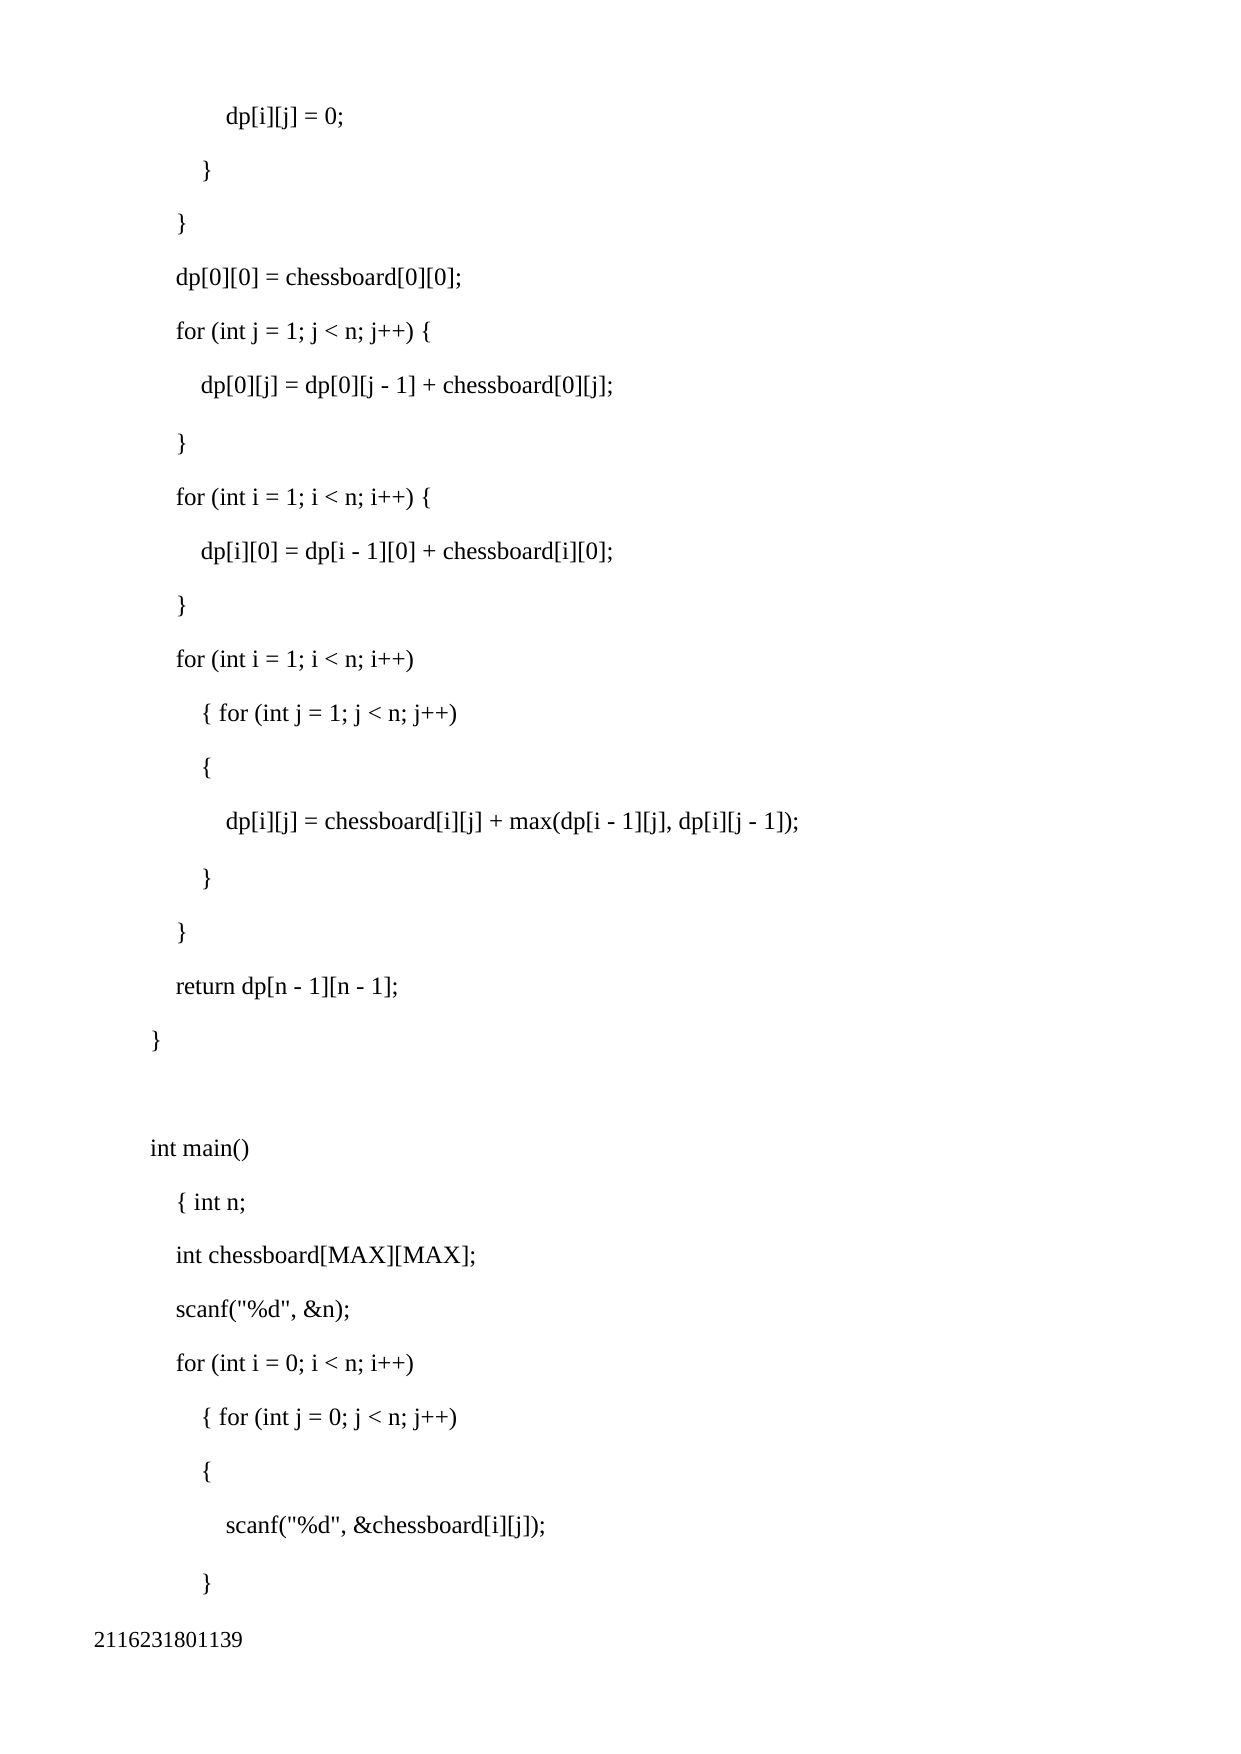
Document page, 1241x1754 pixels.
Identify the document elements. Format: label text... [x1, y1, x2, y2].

text } [176, 590, 1155, 618]
text } [176, 917, 1155, 946]
text dp[0][0] = chessboard[0][0]; for (int j = 1; j < n; j++) { [176, 262, 476, 345]
text } [176, 208, 1155, 237]
text dp[0][j] = dp[0][j - 1] + chessboard[0][j]; [201, 370, 1155, 399]
text } [150, 1025, 1155, 1053]
text dp[i][j] = chessboard[i][j] + max(dp[i - 1][j], dp[i][j - 1]); [226, 806, 1155, 834]
text for (int i = 1; i < n; i++) { [176, 482, 1155, 511]
text } [201, 863, 1155, 892]
text for (int i = 1; i < n; i++) { for (int j = 1; j < n; j++) { [176, 644, 459, 781]
text scanf("%d", &chessboard[i][j]); [226, 1510, 1155, 1539]
text int main() { int n; [150, 1133, 288, 1215]
text dp[i][j] = 0; [226, 101, 1155, 129]
text dp[i][0] = dp[i - 1][0] + chessboard[i][0]; [201, 536, 1155, 564]
text } [201, 155, 1155, 183]
text } [176, 428, 1155, 457]
text return dp[n - 1][n - 1]; [176, 971, 1155, 1000]
text for (int i = 0; i < n; i++) { for (int j = 0; j < n; j++) { [176, 1348, 459, 1485]
text } [201, 1568, 1155, 1597]
text int chessboard[MAX][MAX]; scanf("%d", &n); [176, 1241, 476, 1323]
